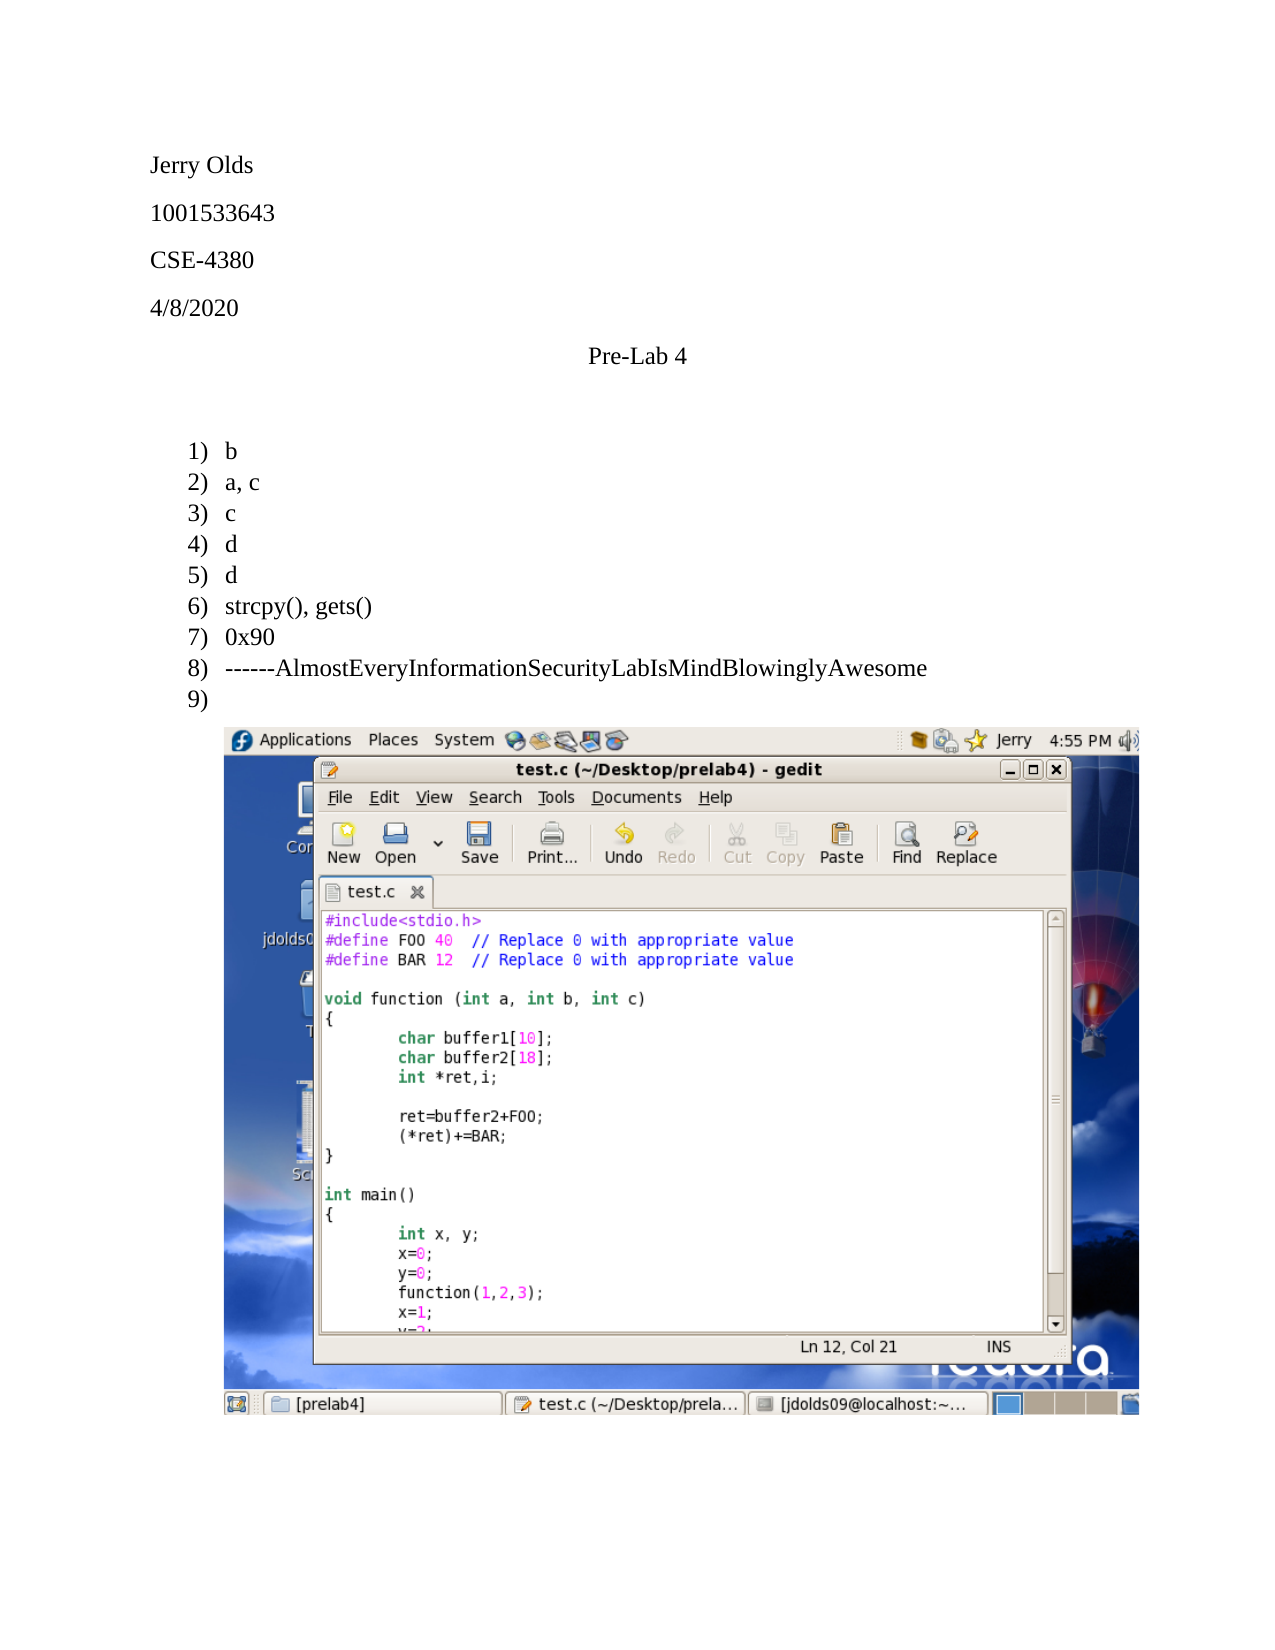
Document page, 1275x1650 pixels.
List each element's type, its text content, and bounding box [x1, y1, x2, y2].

text Pre-Lab 4 [150, 341, 1125, 369]
list b [187, 436, 1125, 465]
list d [187, 529, 1125, 558]
text 4/8/2020 [150, 293, 1125, 322]
list strcpy(), gets() [187, 591, 1125, 620]
list c [187, 498, 1125, 527]
picture [223, 727, 1139, 1416]
list 0x90 [187, 622, 1125, 651]
text 1001533643 [150, 198, 1125, 226]
list ------AlmostEveryInformationSecurityLabIsMindBlowinglyAwesome [187, 653, 1125, 682]
text CSE-4380 [150, 245, 1125, 274]
text Jerry Olds [150, 150, 1125, 179]
list d [187, 560, 1125, 589]
list a, c [187, 467, 1125, 496]
